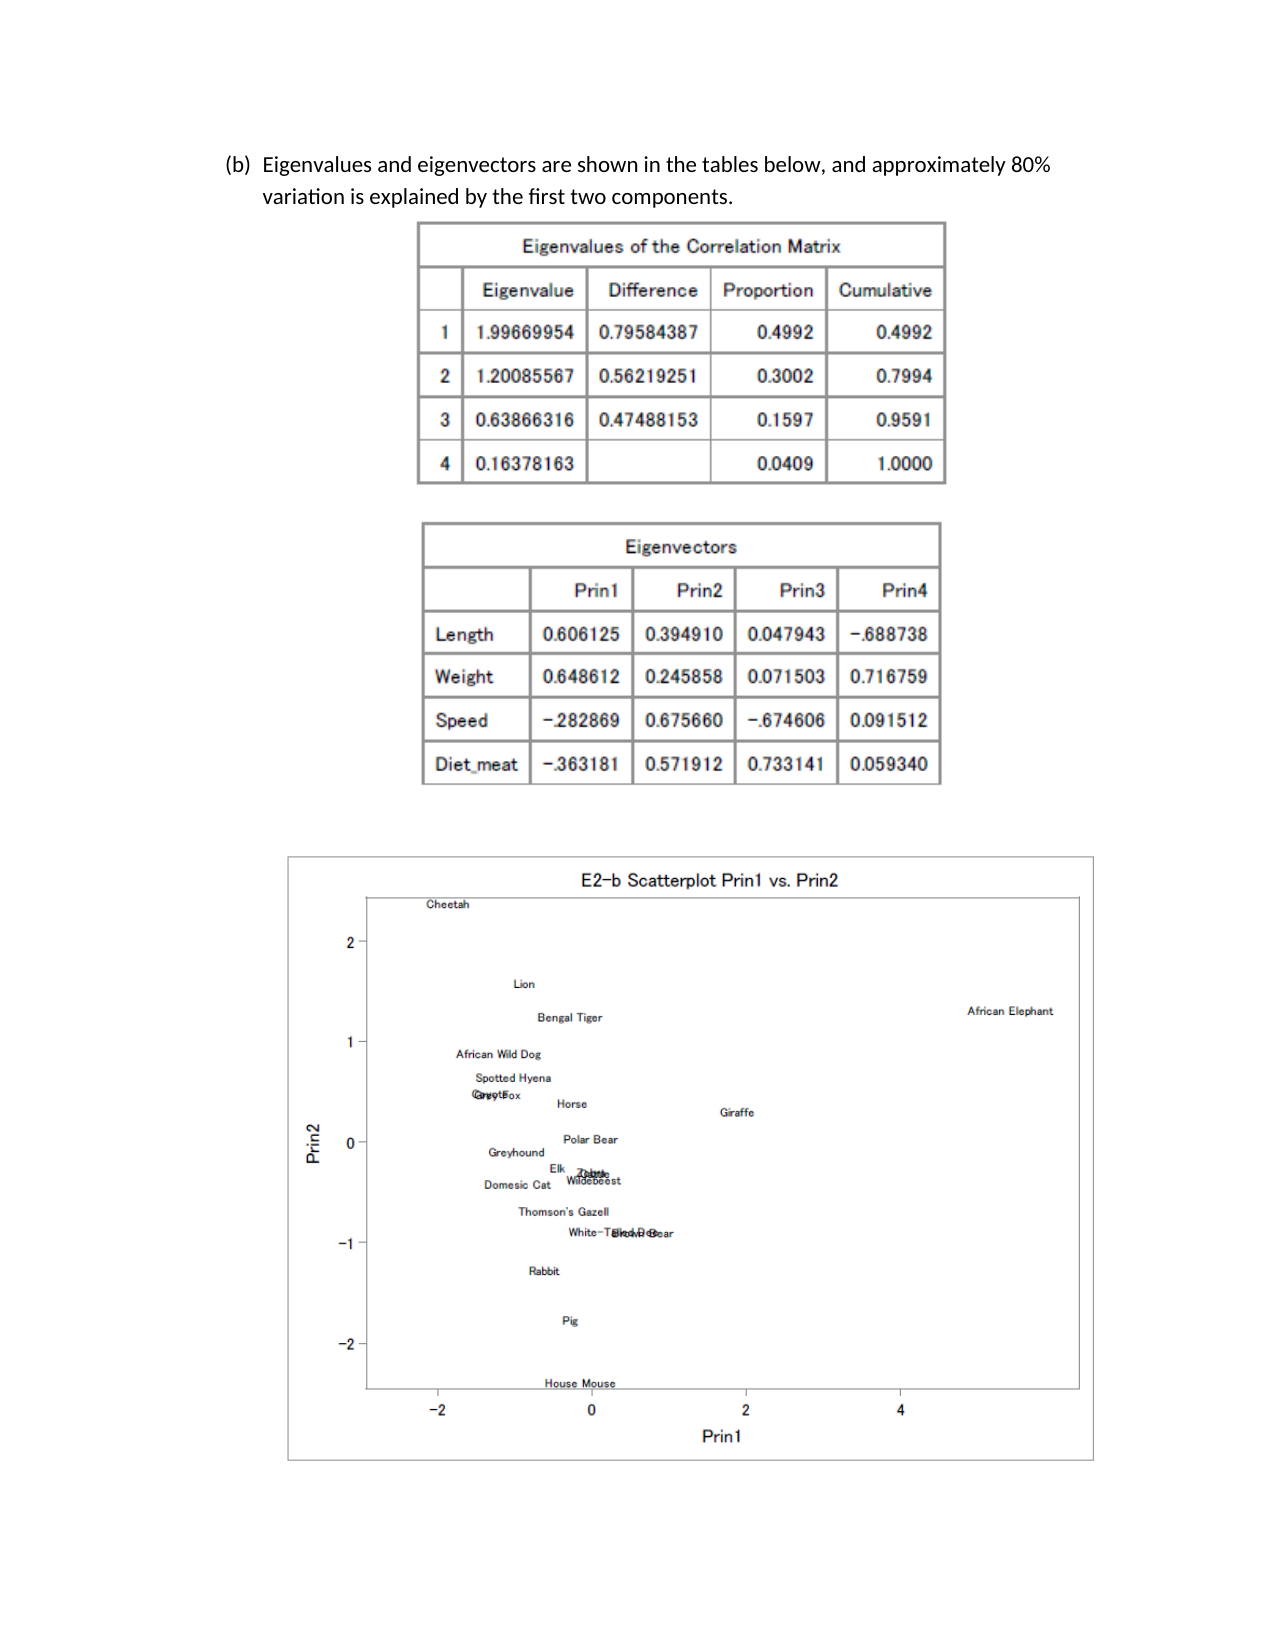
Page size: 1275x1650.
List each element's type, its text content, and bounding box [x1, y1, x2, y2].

list Eigenvalues and eigenvectors are shown in the tables below, and approximately 80% variation is explained by the first two components. [225, 150, 1125, 210]
